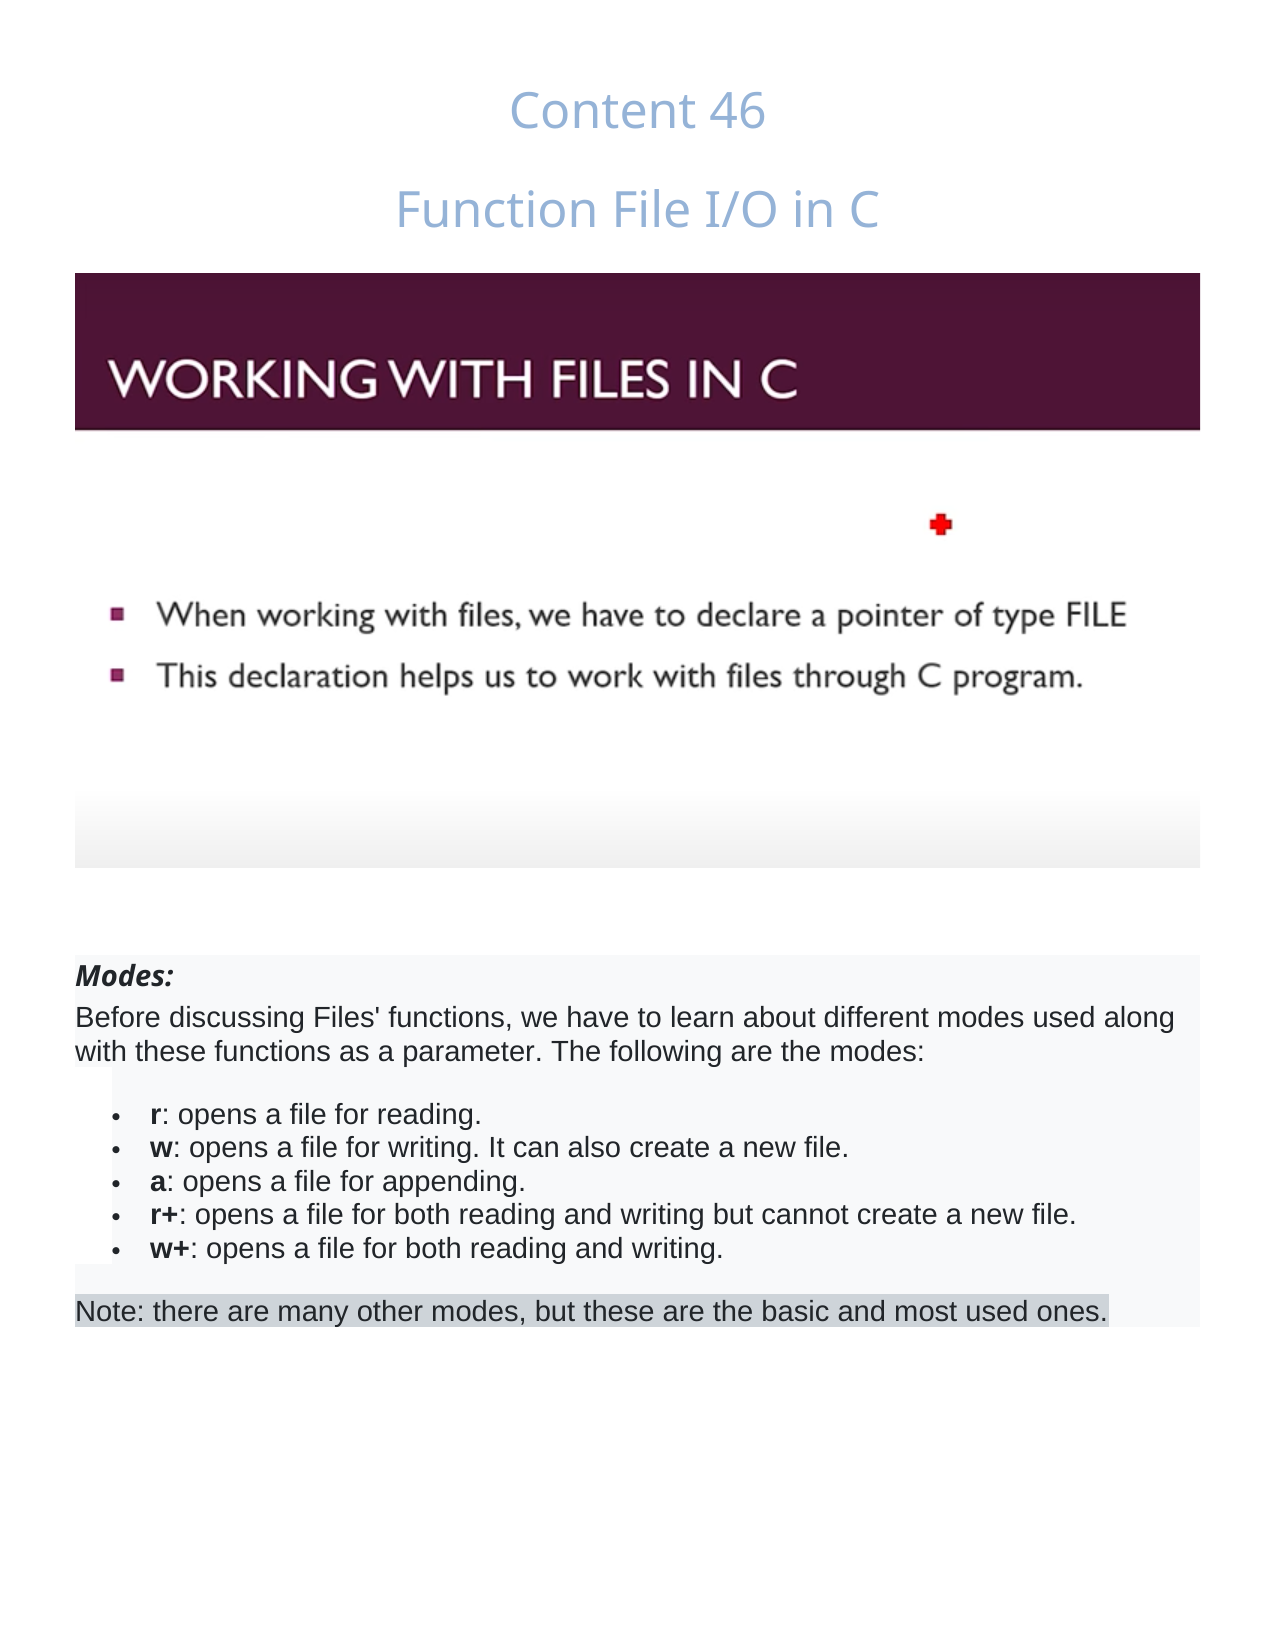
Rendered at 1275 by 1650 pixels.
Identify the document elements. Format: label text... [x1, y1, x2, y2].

picture [75, 273, 1200, 868]
list a: opens a file for appending. [112, 1164, 1200, 1197]
text Note: there are many other modes, but these are the basic and most used ones. [75, 1293, 1200, 1327]
text Function File I/O in C [75, 174, 1200, 242]
list r+: opens a file for both reading and writing but cannot create a new file. [112, 1197, 1200, 1231]
list r: opens a file for reading. [112, 1097, 1200, 1130]
list w+: opens a file for both reading and writing. [112, 1231, 1200, 1264]
list w: opens a file for writing. It can also create a new file. [112, 1130, 1200, 1164]
text Before discussing Files' functions, we have to learn about different modes used along with these functions as a parameter. The following are the modes: [75, 1000, 1200, 1067]
text Content 46 [75, 75, 1200, 143]
subtitle Modes: [75, 955, 1200, 994]
